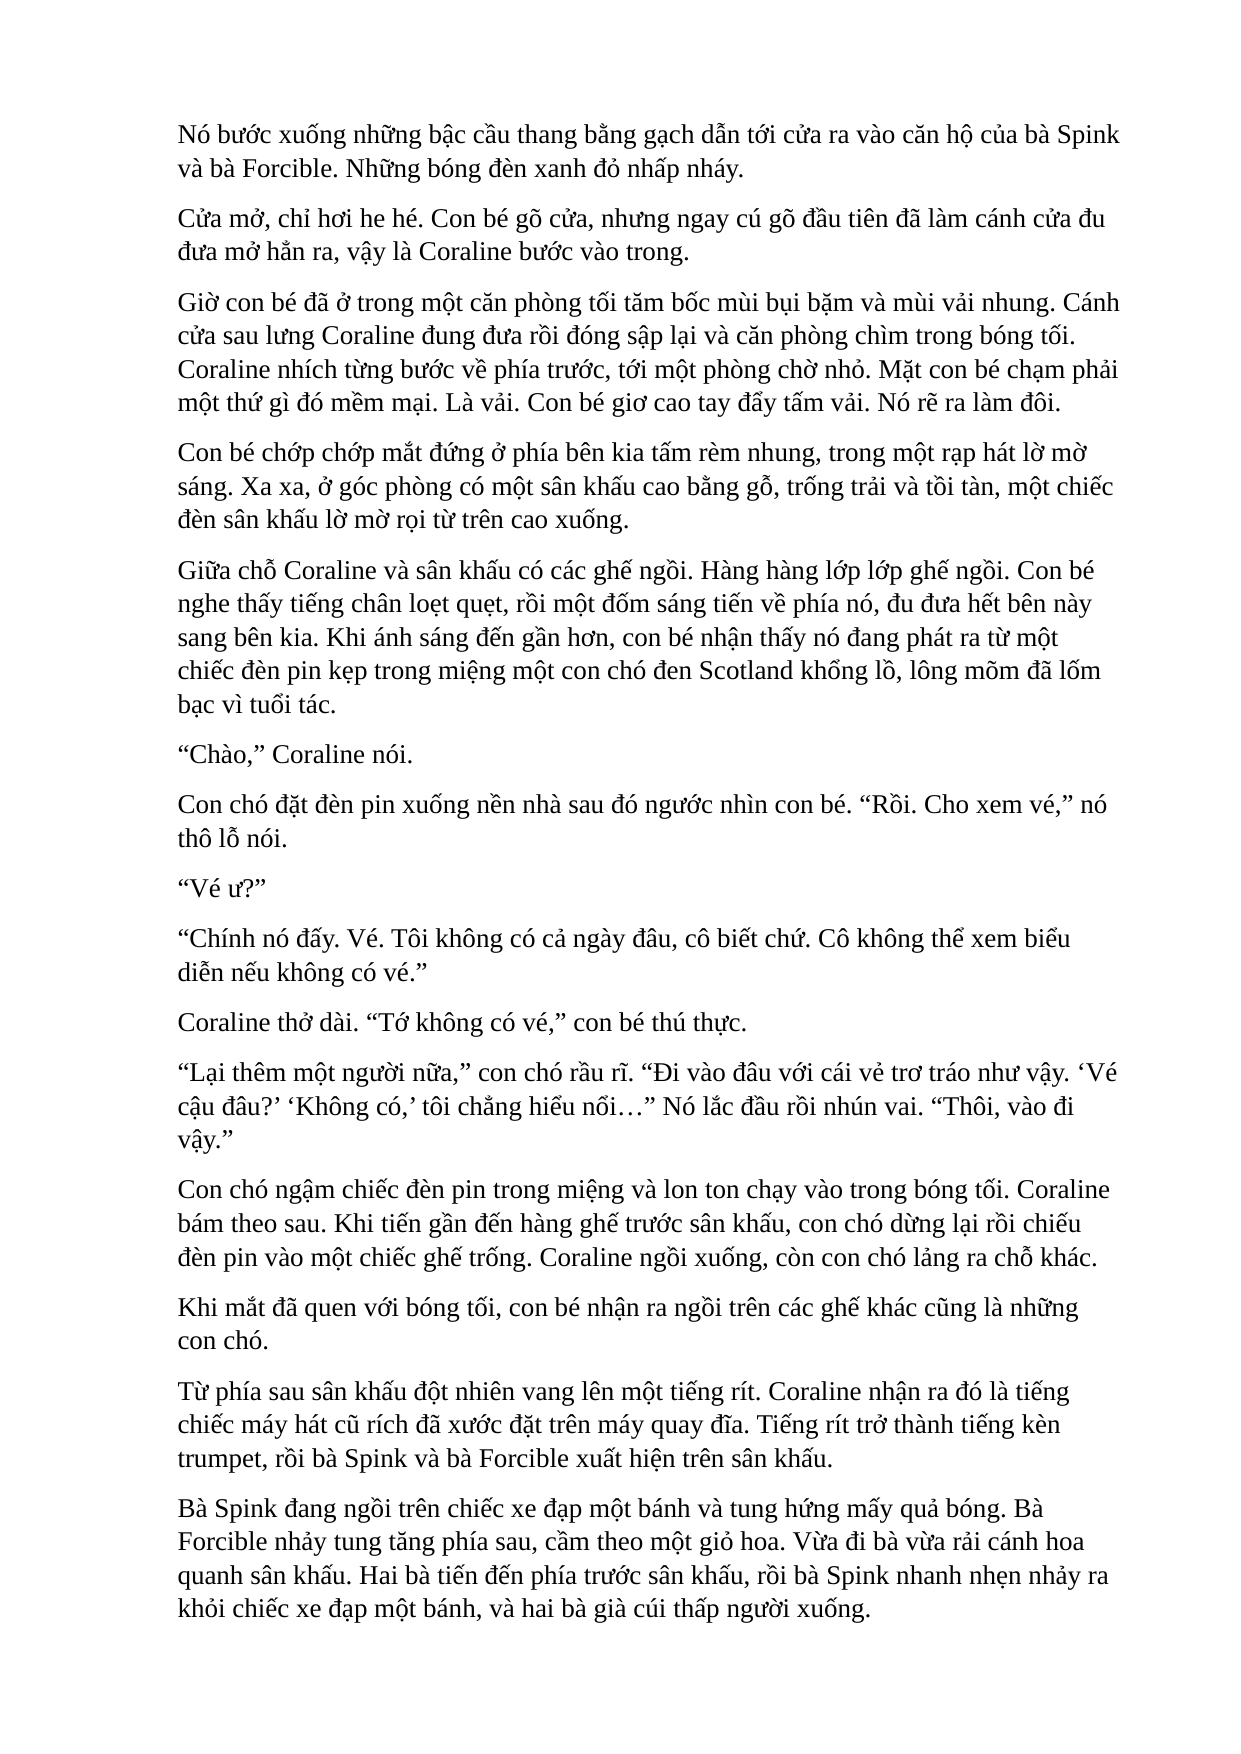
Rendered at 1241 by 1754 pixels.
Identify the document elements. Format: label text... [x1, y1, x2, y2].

text “Chào,” Coraline nói. [177, 738, 1122, 769]
text Nó bước xuống những bậc cầu thang bằng gạch dẫn tới cửa ra vào căn hộ của bà Spink và bà Forcible. Những bóng đèn xanh đỏ nhấp nháy. [177, 118, 1122, 183]
text Khi mắt đã quen với bóng tối, con bé nhận ra ngồi trên các ghế khác cũng là những con chó. [177, 1291, 1122, 1356]
text “Chính nó đấy. Vé. Tôi không có cả ngày đâu, cô biết chứ. Cô không thể xem biểu diễn nếu không có vé.” [177, 922, 1122, 987]
text Giờ con bé đã ở trong một căn phòng tối tăm bốc mùi bụi bặm và mùi vải nhung. Cánh cửa sau lưng Coraline đung đưa rồi đóng sập lại và căn phòng chìm trong bóng tối. Coraline nhích từng bước về phía trước, tới một phòng chờ nhỏ. Mặt con bé chạm phải một thứ gì đó mềm mại. Là vải. Con bé giơ cao tay đẩy tấm vải. Nó rẽ ra làm đôi. [177, 286, 1122, 417]
text Từ phía sau sân khấu đột nhiên vang lên một tiếng rít. Coraline nhận ra đó là tiếng chiếc máy hát cũ rích đã xước đặt trên máy quay đĩa. Tiếng rít trở thành tiếng kèn trumpet, rồi bà Spink và bà Forcible xuất hiện trên sân khấu. [177, 1374, 1122, 1473]
text “Vé ư?” [177, 872, 1122, 903]
text Bà Spink đang ngồi trên chiếc xe đạp một bánh và tung hứng mấy quả bóng. Bà Forcible nhảy tung tăng phía sau, cầm theo một giỏ hoa. Vừa đi bà vừa rải cánh hoa quanh sân khấu. Hai bà tiến đến phía trước sân khấu, rồi bà Spink nhanh nhẹn nhảy ra khỏi chiếc xe đạp một bánh, và hai bà già cúi thấp người xuống. [177, 1492, 1122, 1624]
text “Lại thêm một người nữa,” con chó rầu rĩ. “Đi vào đâu với cái vẻ trơ tráo như vậy. ‘Vé cậu đâu?’ ‘Không có,’ tôi chẳng hiểu nổi…” Nó lắc đầu rồi nhún vai. “Thôi, vào đi vậy.” [177, 1056, 1122, 1154]
text Con chó ngậm chiếc đèn pin trong miệng và lon ton chạy vào trong bóng tối. Coraline bám theo sau. Khi tiến gần đến hàng ghế trước sân khấu, con chó dừng lại rồi chiếu đèn pin vào một chiếc ghế trống. Coraline ngồi xuống, còn con chó lảng ra chỗ khác. [177, 1173, 1122, 1272]
text Cửa mở, chỉ hơi he hé. Con bé gõ cửa, nhưng ngay cú gõ đầu tiên đã làm cánh cửa đu đưa mở hẳn ra, vậy là Coraline bước vào trong. [177, 202, 1122, 267]
text Coraline thở dài. “Tớ không có vé,” con bé thú thực. [177, 1006, 1122, 1037]
text Con bé chớp chớp mắt đứng ở phía bên kia tấm rèm nhung, trong một rạp hát lờ mờ sáng. Xa xa, ở góc phòng có một sân khấu cao bằng gỗ, trống trải và tồi tàn, một chiếc đèn sân khấu lờ mờ rọi từ trên cao xuống. [177, 436, 1122, 535]
text Con chó đặt đèn pin xuống nền nhà sau đó ngước nhìn con bé. “Rồi. Cho xem vé,” nó thô lỗ nói. [177, 788, 1122, 853]
text Giữa chỗ Coraline và sân khấu có các ghế ngồi. Hàng hàng lớp lớp ghế ngồi. Con bé nghe thấy tiếng chân loẹt quẹt, rồi một đốm sáng tiến về phía nó, đu đưa hết bên này sang bên kia. Khi ánh sáng đến gần hơn, con bé nhận thấy nó đang phát ra từ một chiếc đèn pin kẹp trong miệng một con chó đen Scotland khổng lồ, lông mõm đã lốm bạc vì tuổi tác. [177, 554, 1122, 719]
